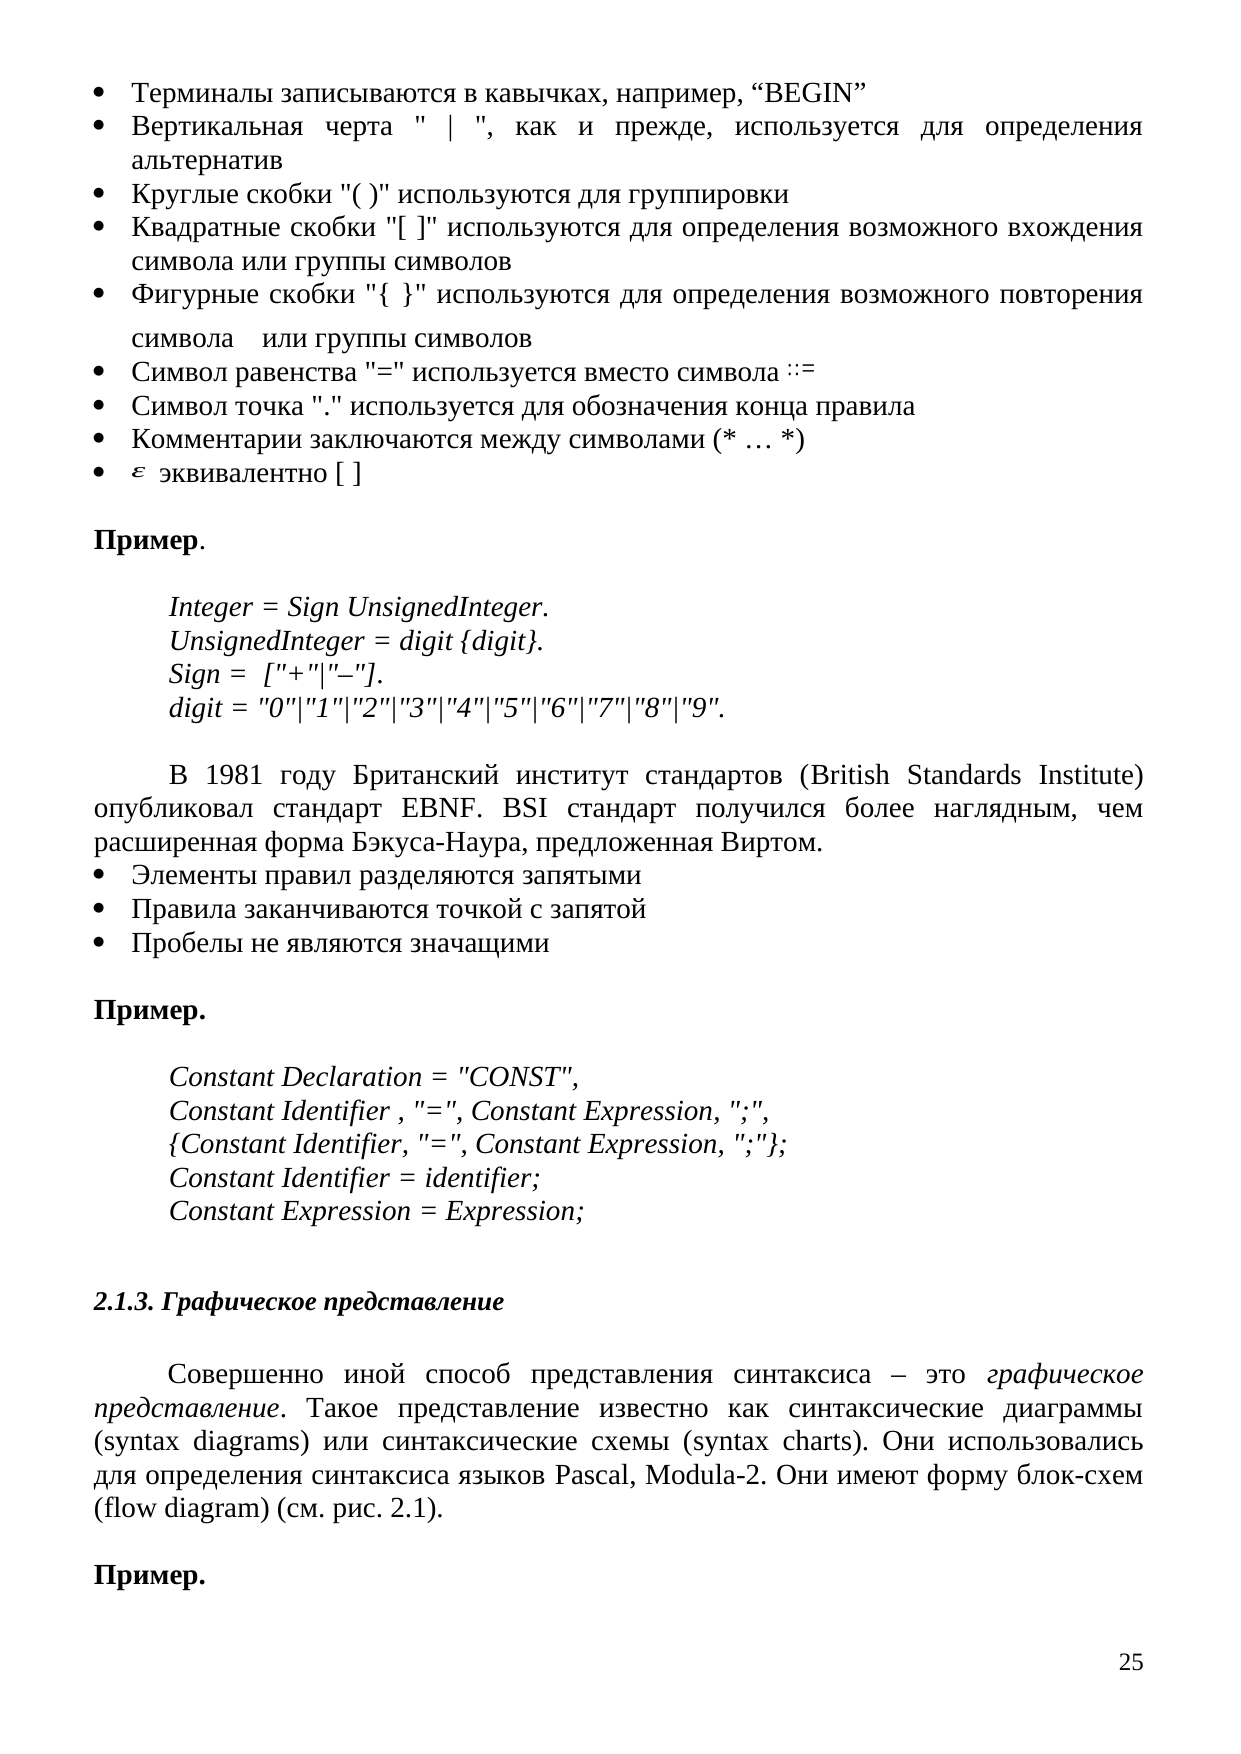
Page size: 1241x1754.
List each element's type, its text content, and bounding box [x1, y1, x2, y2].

text Пример. [94, 522, 1144, 556]
text digit = "0"|"1"|"2"|"3"|"4"|"5"|"6"|"7"|"8"|"9". [169, 690, 1144, 723]
text Пример. [94, 1557, 1144, 1591]
text Integer = Sign UnsignedInteger. [169, 589, 1144, 623]
text Символ равенства "=" используется вместо символа [94, 354, 1144, 388]
text Constant Expression = Expression; [169, 1193, 1144, 1227]
text Sign = ["+"|"–"]. [169, 656, 1144, 690]
text Символ точка "." используется для обозначения конца правила [94, 388, 1144, 421]
text эквивалентно [ ] [94, 455, 1144, 488]
text UnsignedInteger = digit {digit}. [169, 623, 1144, 656]
text Вертикальная черта " | ", как и прежде, используется для определения альтернатив [94, 108, 1144, 176]
text Терминалы записываются в кавычках, например, “BEGIN” [94, 75, 1144, 108]
text В 1981 году Британский институт стандартов (British Standards Institute) опубликовал стандарт EBNF. BSI стандарт получился более наглядным, чем расширенная форма Бэкуса-Наура, предложенная Виртом. [94, 757, 1144, 857]
text Совершенно иной способ представления синтаксиса – это графическое представление. Такое представление известно как синтаксические диаграммы (syntax diagrams) или синтаксические схемы (syntax charts). Они использовались для определения синтаксиса языков Pascal, Modula-2. Они имеют форму блок-схем (flow diagram) (см. рис. 2.1). [94, 1356, 1144, 1524]
text Фигурные скобки "{ }" используются для определения возможного повторения символа или группы символов [94, 277, 1144, 354]
text Круглые скобки "( )" используются для группировки [94, 176, 1144, 209]
text Constant Identifier , "=", Constant Expression, ";", [169, 1093, 1144, 1126]
text Пример. [94, 992, 1144, 1026]
text Правила заканчиваются точкой с запятой [94, 891, 1144, 925]
text {Constant Identifier, "=", Constant Expression, ";"}; [169, 1126, 1144, 1160]
text Элементы правил разделяются запятыми [94, 857, 1144, 891]
text Constant Identifier = identifier; [169, 1160, 1144, 1193]
subtitle 2.1.3. Графическое представление [94, 1285, 1144, 1316]
text Constant Declaration = "CONST", [169, 1059, 1144, 1093]
text Квадратные скобки "[ ]" используются для определения возможного вхождения символа или группы символов [94, 209, 1144, 277]
text Пробелы не являются значащими [94, 925, 1144, 958]
text Комментарии заключаются между символами (* … *) [94, 421, 1144, 455]
